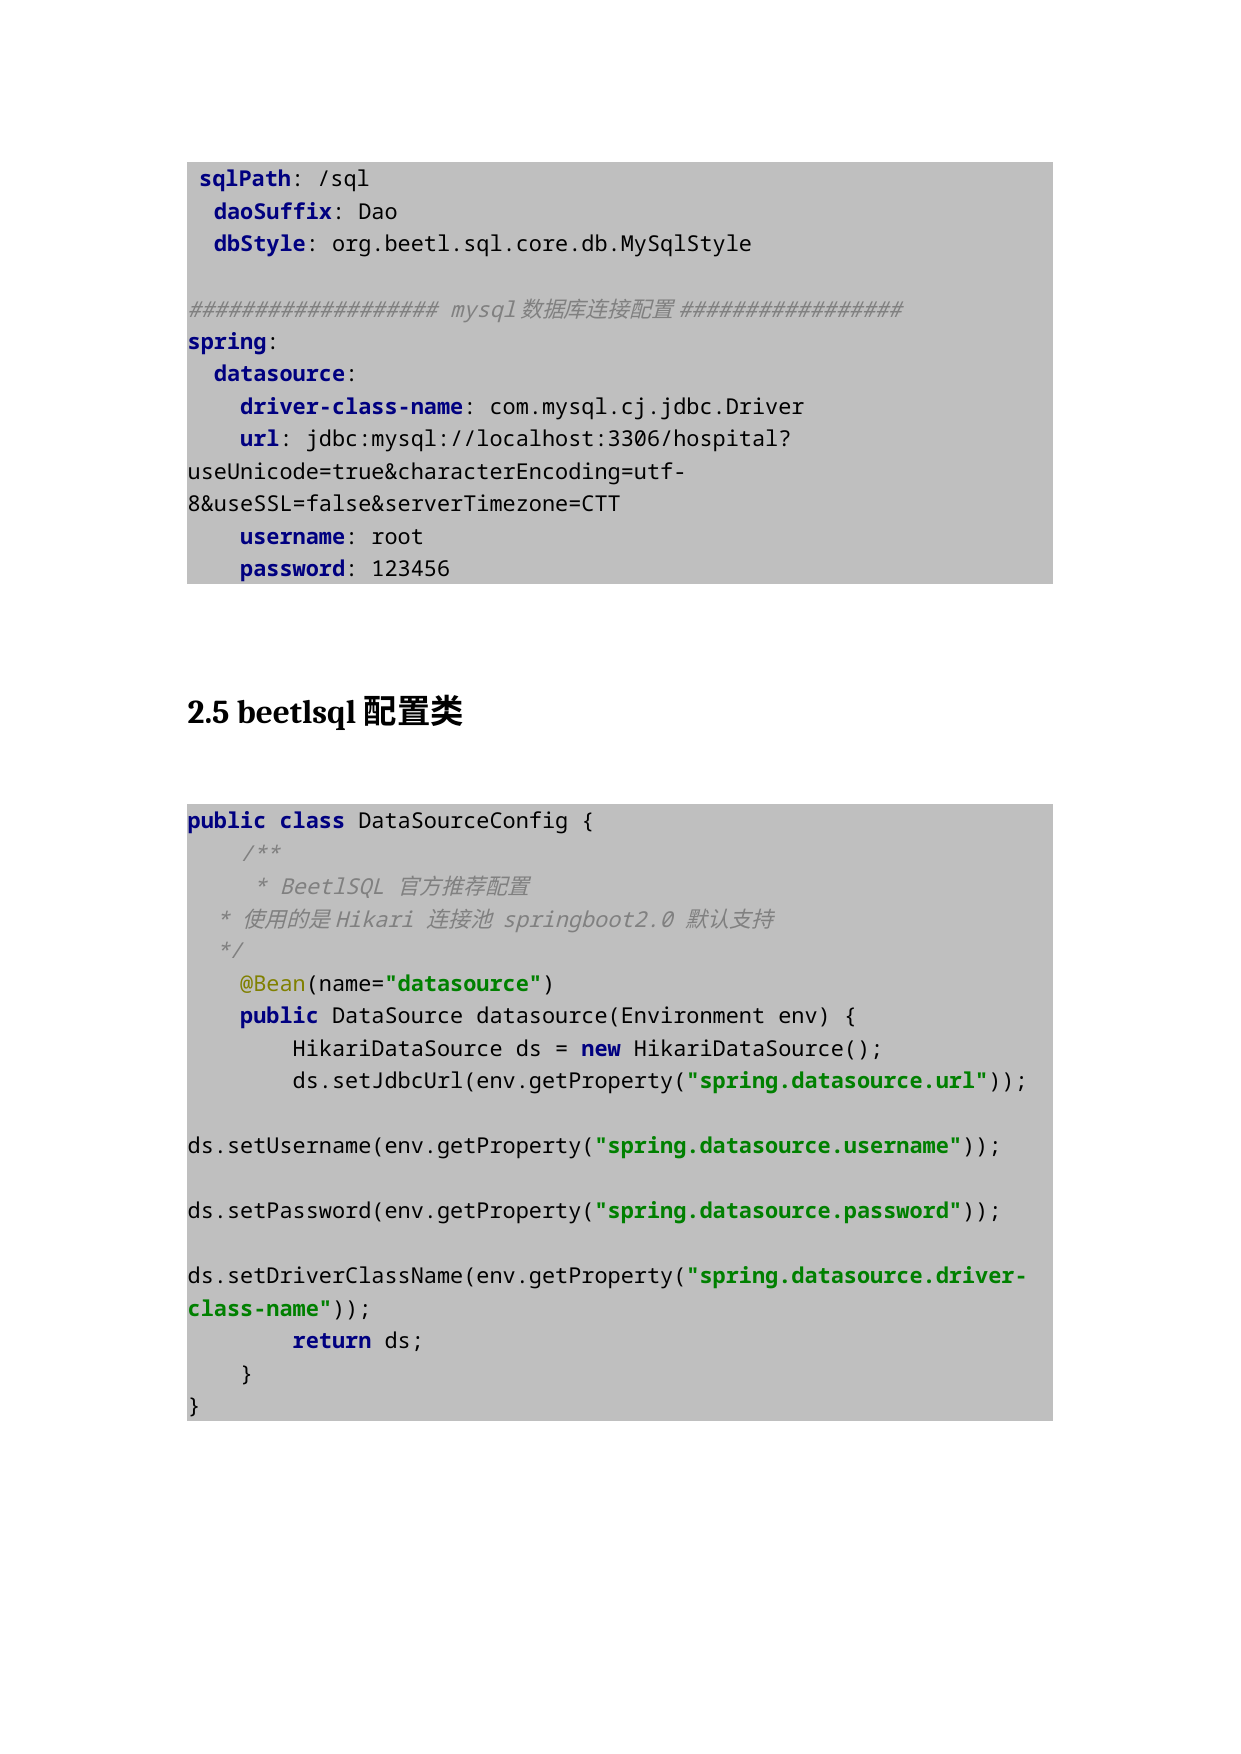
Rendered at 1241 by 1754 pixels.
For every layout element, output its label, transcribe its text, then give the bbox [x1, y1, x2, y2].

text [187, 162, 1053, 584]
subtitle 2.5 beetlsql 配置类 [187, 677, 1053, 742]
text public class DataSourceConfig { /** * BeetlSQL 官方推荐配置 * 使用的是 Hikari 连接池 springboot2.0 默认支持 */ @Bean(name="datasource") public DataSource datasource(Environment env) { HikariDataSource ds = new HikariDataSource(); ds.setJdbcUrl(env.getProperty("spring.datasource.url")); ds.setUsername(env.getProperty("spring.datasource.username")); ds.setPassword(env.getProperty("spring.datasource.password")); ds.setDriverClassName(env.getProperty("spring.datasource.driver-class-name")); return ds; } } [187, 804, 1053, 1421]
